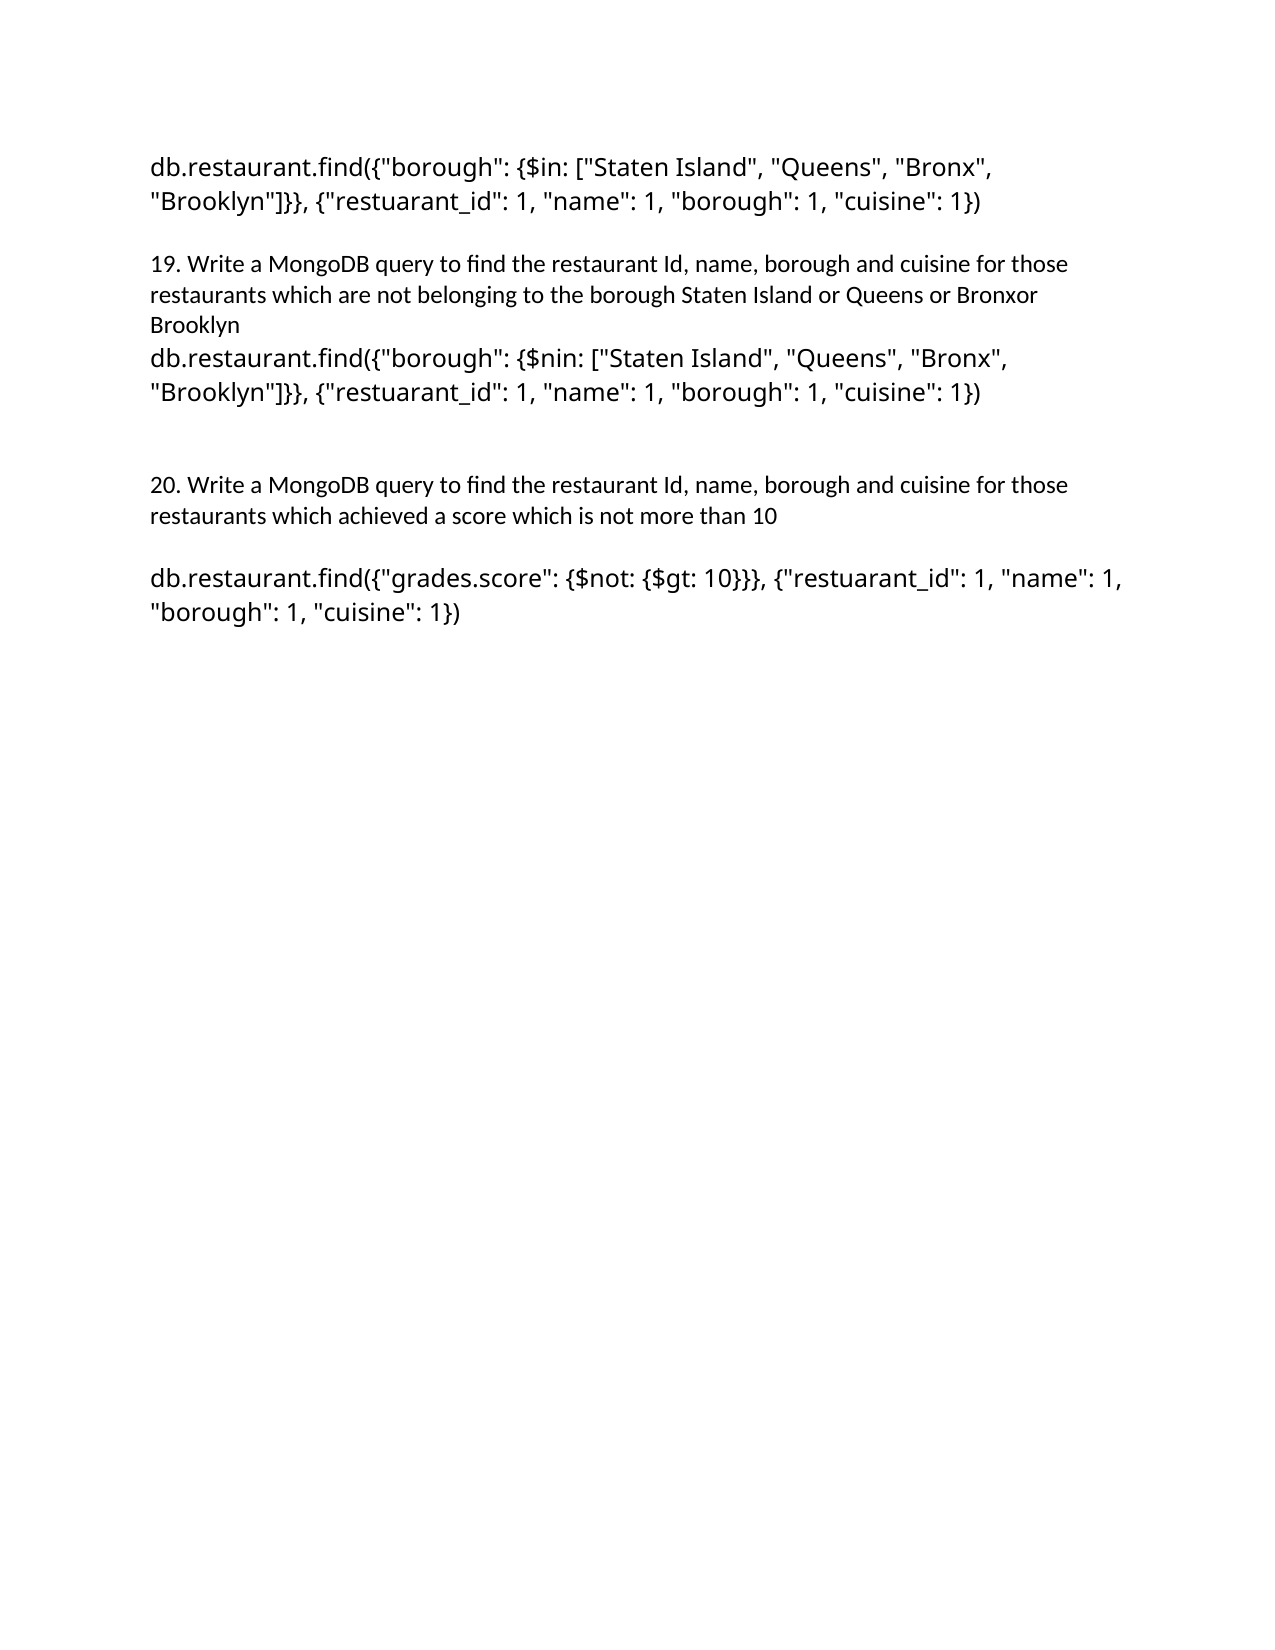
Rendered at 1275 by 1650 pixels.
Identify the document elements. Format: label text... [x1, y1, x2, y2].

text db.restaurant.find({"borough": {$nin: ["Staten Island", "Queens", "Bronx", "Brooklyn"]}}, {"restuarant_id": 1, "name": 1, "borough": 1, "cuisine": 1}) [150, 340, 1125, 408]
text db.restaurant.find({"borough": {$in: ["Staten Island", "Queens", "Bronx", "Brooklyn"]}}, {"restuarant_id": 1, "name": 1, "borough": 1, "cuisine": 1}) [150, 150, 1125, 218]
text 20. Write a MongoDB query to find the restaurant Id, name, borough and cuisine for those restaurants which achieved a score which is not more than 10 [150, 469, 1125, 530]
text 19. Write a MongoDB query to find the restaurant Id, name, borough and cuisine for those restaurants which are not belonging to the borough Staten Island or Queens or Bronxor Brooklyn [150, 249, 1125, 340]
text db.restaurant.find({"grades.score": {$not: {$gt: 10}}}, {"restuarant_id": 1, "name": 1, "borough": 1, "cuisine": 1}) [150, 561, 1125, 629]
